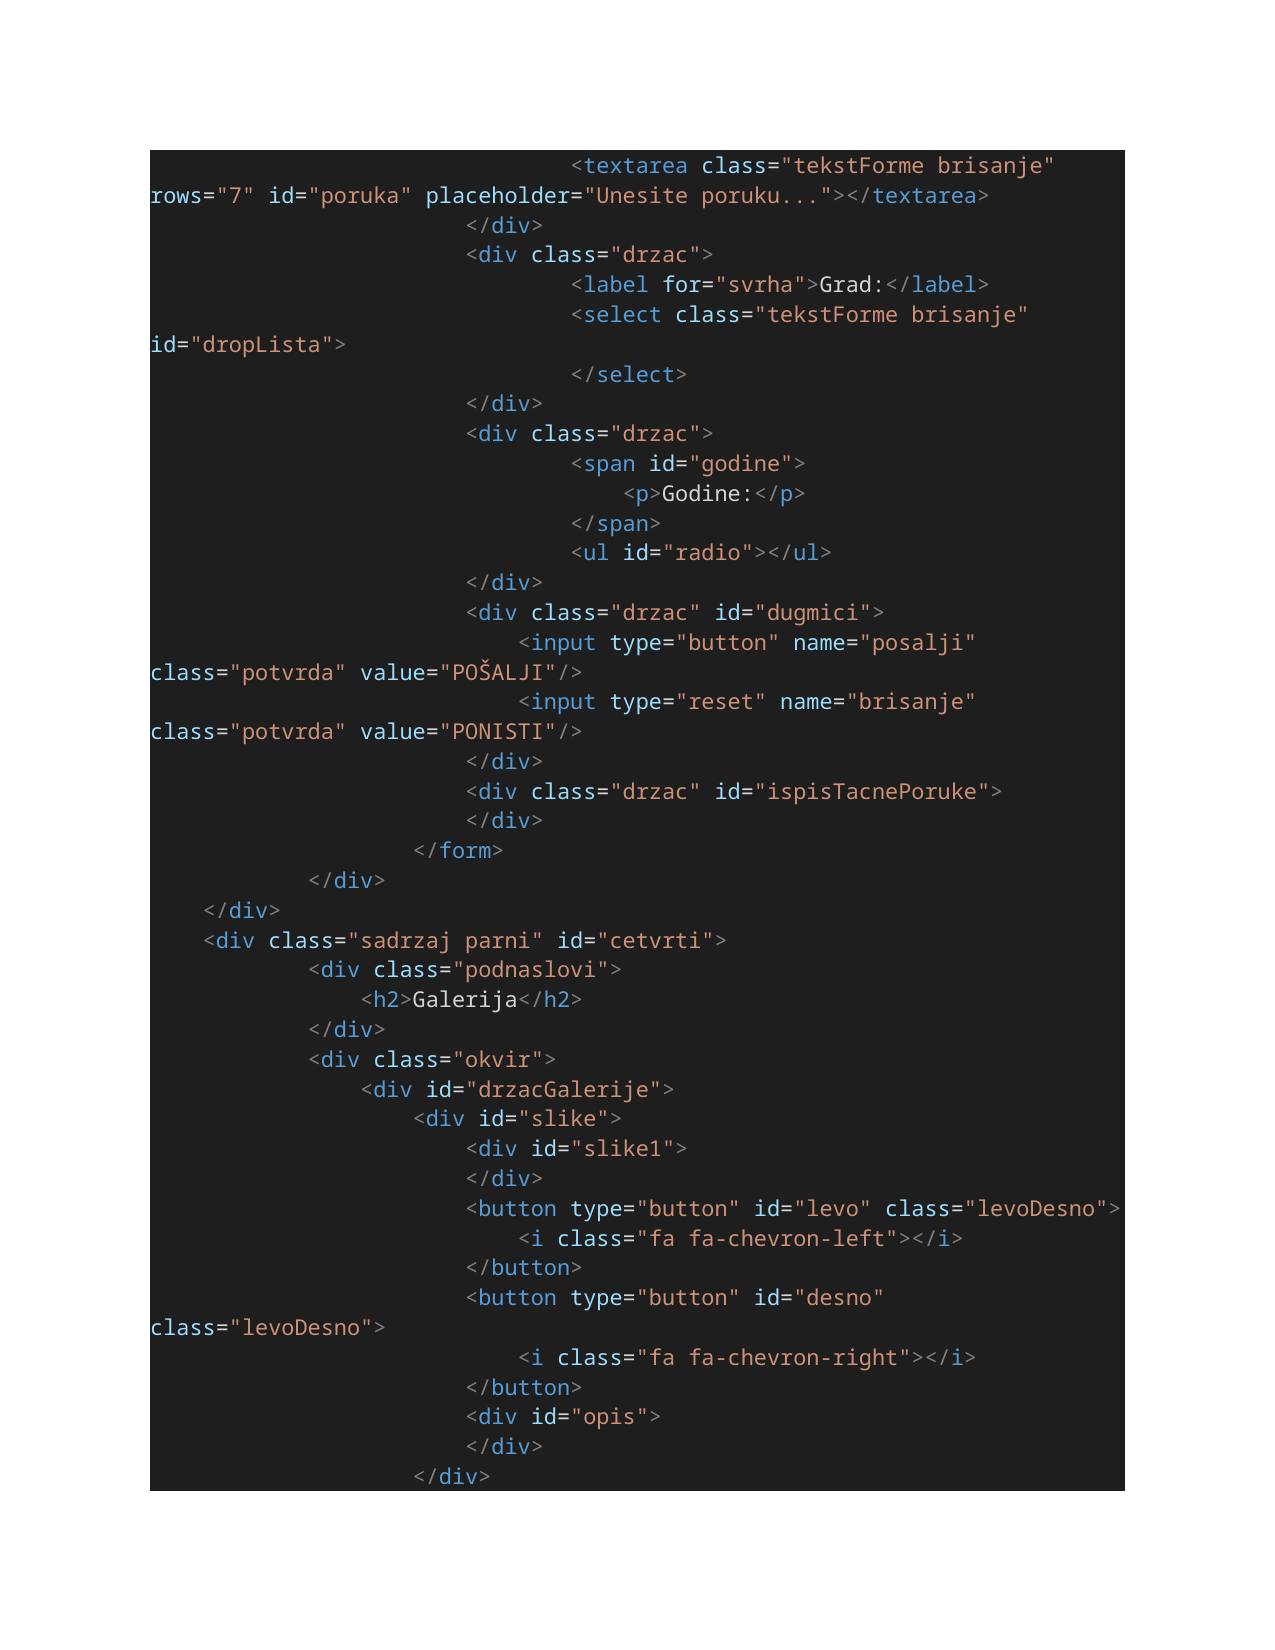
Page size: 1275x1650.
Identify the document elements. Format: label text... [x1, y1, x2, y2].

text <input type="button" name="posalji" class="potvrda" value="POŠALJI"/> [150, 627, 1125, 686]
text </div> [150, 895, 1125, 924]
text <div class="okvir"> [150, 1044, 1125, 1073]
text <span id="godine"> [150, 448, 1125, 478]
text </div> [150, 1431, 1125, 1461]
text </div> [150, 209, 1125, 239]
text <div id="opis"> [150, 1401, 1125, 1431]
text <button type="button" id="levo" class="levoDesno"> [150, 1193, 1125, 1222]
text </div> [150, 1461, 1125, 1491]
text </div> [150, 1014, 1125, 1044]
text <button type="button" id="desno" class="levoDesno"> [150, 1282, 1125, 1342]
text </div> [150, 746, 1125, 776]
text <div id="slike"> [150, 1103, 1125, 1133]
text <div class="drzac"> [150, 418, 1125, 448]
text </div> [150, 865, 1125, 895]
text <select class="tekstForme brisanje" id="dropLista"> [150, 299, 1125, 358]
text </select> [150, 358, 1125, 388]
text </button> [150, 1252, 1125, 1282]
text </span> [150, 507, 1125, 537]
text <div class="drzac" id="ispisTacnePoruke"> [150, 776, 1125, 805]
text <ul id="radio"></ul> [150, 537, 1125, 567]
text </div> [150, 1163, 1125, 1193]
text </button> [150, 1371, 1125, 1401]
text <i class="fa fa-chevron-right"></i> [150, 1342, 1125, 1371]
text </div> [150, 388, 1125, 418]
text </form> [150, 835, 1125, 865]
text <textarea class="tekstForme brisanje" rows="7" id="poruka" placeholder="Unesite poruku..."></textarea> [150, 150, 1125, 209]
text <p>Godine:</p> [150, 478, 1125, 507]
text <div class="podnaslovi"> [150, 954, 1125, 984]
text </div> [150, 567, 1125, 597]
text <div class="drzac" id="dugmici"> [150, 597, 1125, 627]
text <i class="fa fa-chevron-left"></i> [150, 1222, 1125, 1252]
text <label for="svrha">Grad:</label> [150, 269, 1125, 299]
text <div class="drzac"> [150, 239, 1125, 269]
text <div class="sadrzaj parni" id="cetvrti"> [150, 924, 1125, 954]
text <div id="slike1"> [150, 1133, 1125, 1163]
text <input type="reset" name="brisanje" class="potvrda" value="PONISTI"/> [150, 686, 1125, 746]
text </div> [150, 805, 1125, 835]
text <div id="drzacGalerije"> [150, 1073, 1125, 1103]
text <h2>Galerija</h2> [150, 984, 1125, 1014]
